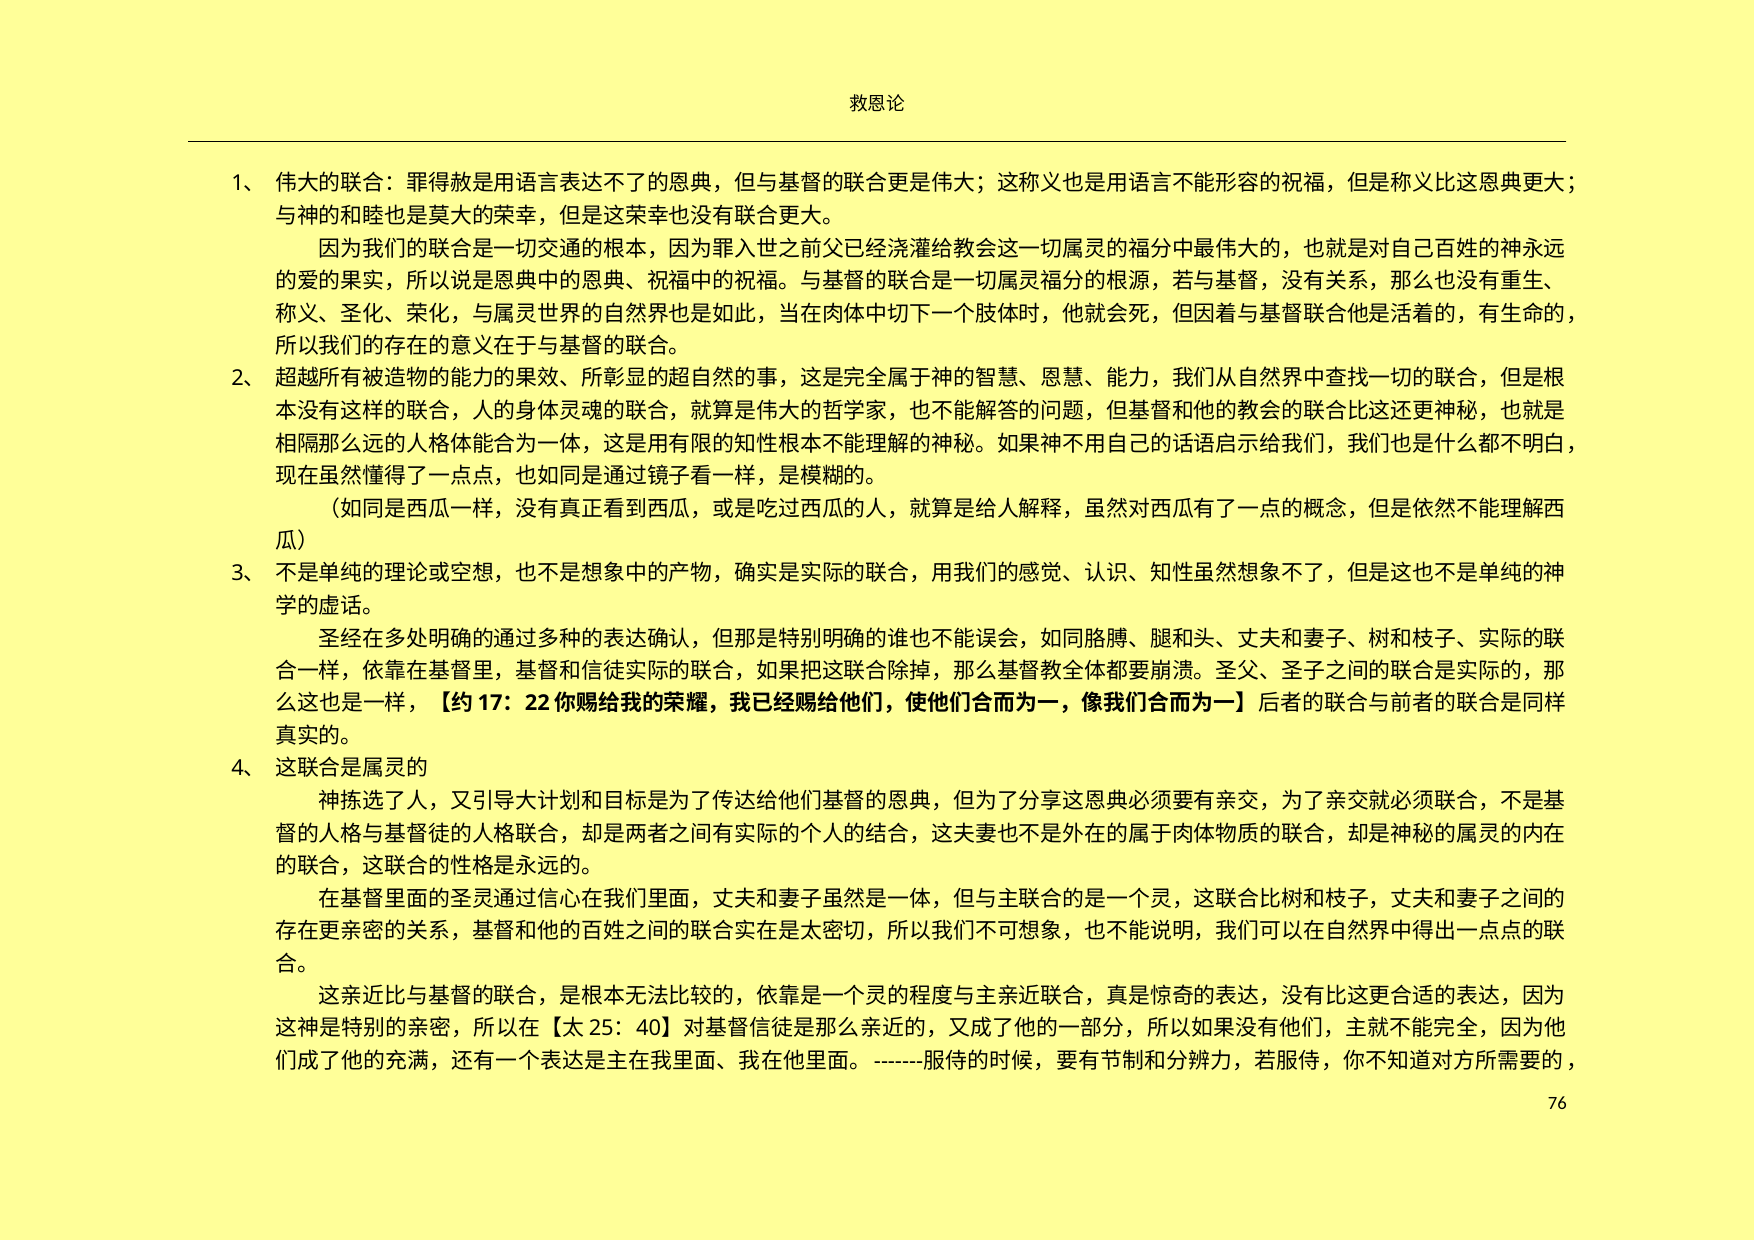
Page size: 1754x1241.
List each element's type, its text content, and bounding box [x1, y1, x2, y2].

text 神拣选了人，又引导大计划和目标是为了传达给他们基督的恩典，但为了分享这恩典必须要有亲交，为了亲交就必须联合，不是基督的人格与基督徒的人格联合，却是两者之间有实际的个人的结合，这夫妻也不是外在的属于肉体物质的联合，却是神秘的属灵的内在的联合，这联合的性格是永远的。 [275, 783, 1566, 880]
list 不是单纯的理论或空想，也不是想象中的产物，确实是实际的联合，用我们的感觉、认识、知性虽然想象不了，但是这也不是单纯的神学的虚话。 [231, 555, 1566, 620]
list 这联合是属灵的 [231, 750, 1566, 783]
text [275, 978, 1566, 1075]
list 伟大的联合：罪得赦是用语言表达不了的恩典，但与基督的联合更是伟大；这称义也是用语言不能形容的祝福，但是称义比这恩典更大；与神的和睦也是莫大的荣幸，但是这荣幸也没有联合更大。 [231, 165, 1566, 230]
text 圣经在多处明确的通过多种的表达确认，但那是特别明确的谁也不能误会，如同胳膊、腿和头、丈夫和妻子、树和枝子、实际的联合一样，依靠在基督里，基督和信徒实际的联合，如果把这联合除掉，那么基督教全体都要崩溃。圣父、圣子之间的联合是实际的，那么这也是一样，【约17：22你赐给我的荣耀，我已经赐给他们，使他们合而为一，像我们合而为一】后者的联合与前者的联合是同样真实的。 [275, 620, 1566, 750]
list 超越所有被造物的能力的果效、所彰显的超自然的事，这是完全属于神的智慧、恩慧、能力，我们从自然界中查找一切的联合，但是根本没有这样的联合，人的身体灵魂的联合，就算是伟大的哲学家，也不能解答的问题，但基督和他的教会的联合比这还更神秘，也就是相隔那么远的人格体能合为一体，这是用有限的知性根本不能理解的神秘。如果神不用自己的话语启示给我们，我们也是什么都不明白，现在虽然懂得了一点点，也如同是通过镜子看一样，是模糊的。 [231, 360, 1566, 490]
text 在基督里面的圣灵通过信心在我们里面，丈夫和妻子虽然是一体，但与主联合的是一个灵，这联合比树和枝子，丈夫和妻子之间的存在更亲密的关系，基督和他的百姓之间的联合实在是太密切，所以我们不可想象，也不能说明，我们可以在自然界中得出一点点的联合。 [275, 880, 1566, 978]
text （如同是西瓜一样，没有真正看到西瓜，或是吃过西瓜的人，就算是给人解释，虽然对西瓜有了一点的概念，但是依然不能理解西瓜） [275, 490, 1566, 555]
text 因为我们的联合是一切交通的根本，因为罪入世之前父已经浇灌给教会这一切属灵的福分中最伟大的，也就是对自己百姓的神永远的爱的果实，所以说是恩典中的恩典、祝福中的祝福。与基督的联合是一切属灵福分的根源，若与基督，没有关系，那么也没有重生、称义、圣化、荣化，与属灵世界的自然界也是如此，当在肉体中切下一个肢体时，他就会死，但因着与基督联合他是活着的，有生命的，所以我们的存在的意义在于与基督的联合。 [275, 230, 1566, 360]
